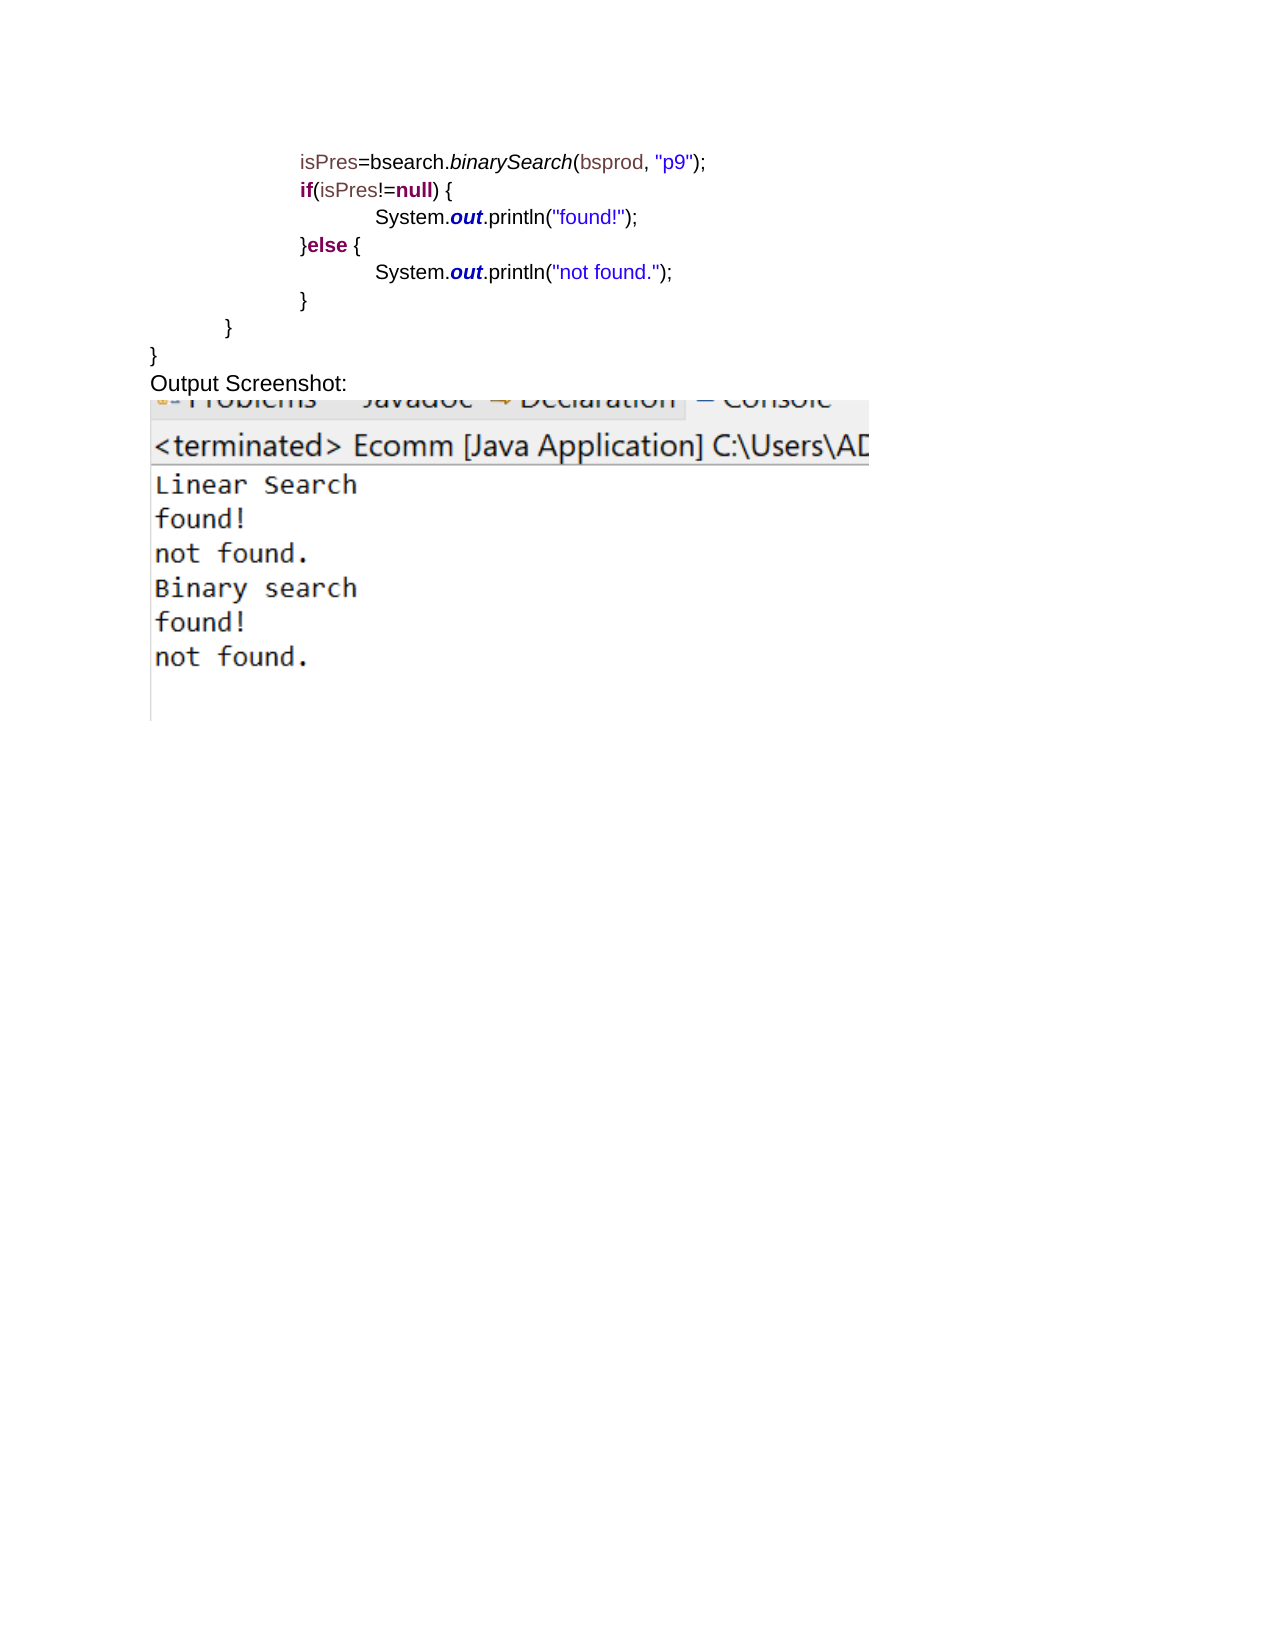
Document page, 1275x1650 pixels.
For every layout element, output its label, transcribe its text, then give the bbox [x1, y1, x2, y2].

text isPres=bsearch.binarySearch(bsprod, "p9"); [150, 150, 1125, 174]
text } [150, 287, 1125, 311]
text } [150, 342, 1125, 366]
text if(isPres!=null) { [150, 177, 1125, 201]
text }else { [150, 232, 1125, 256]
text System.out.println("not found."); [150, 260, 1125, 284]
text } [150, 315, 1125, 339]
text Output Screenshot: [150, 370, 1125, 396]
picture [150, 400, 869, 721]
text System.out.println("found!"); [150, 205, 1125, 229]
